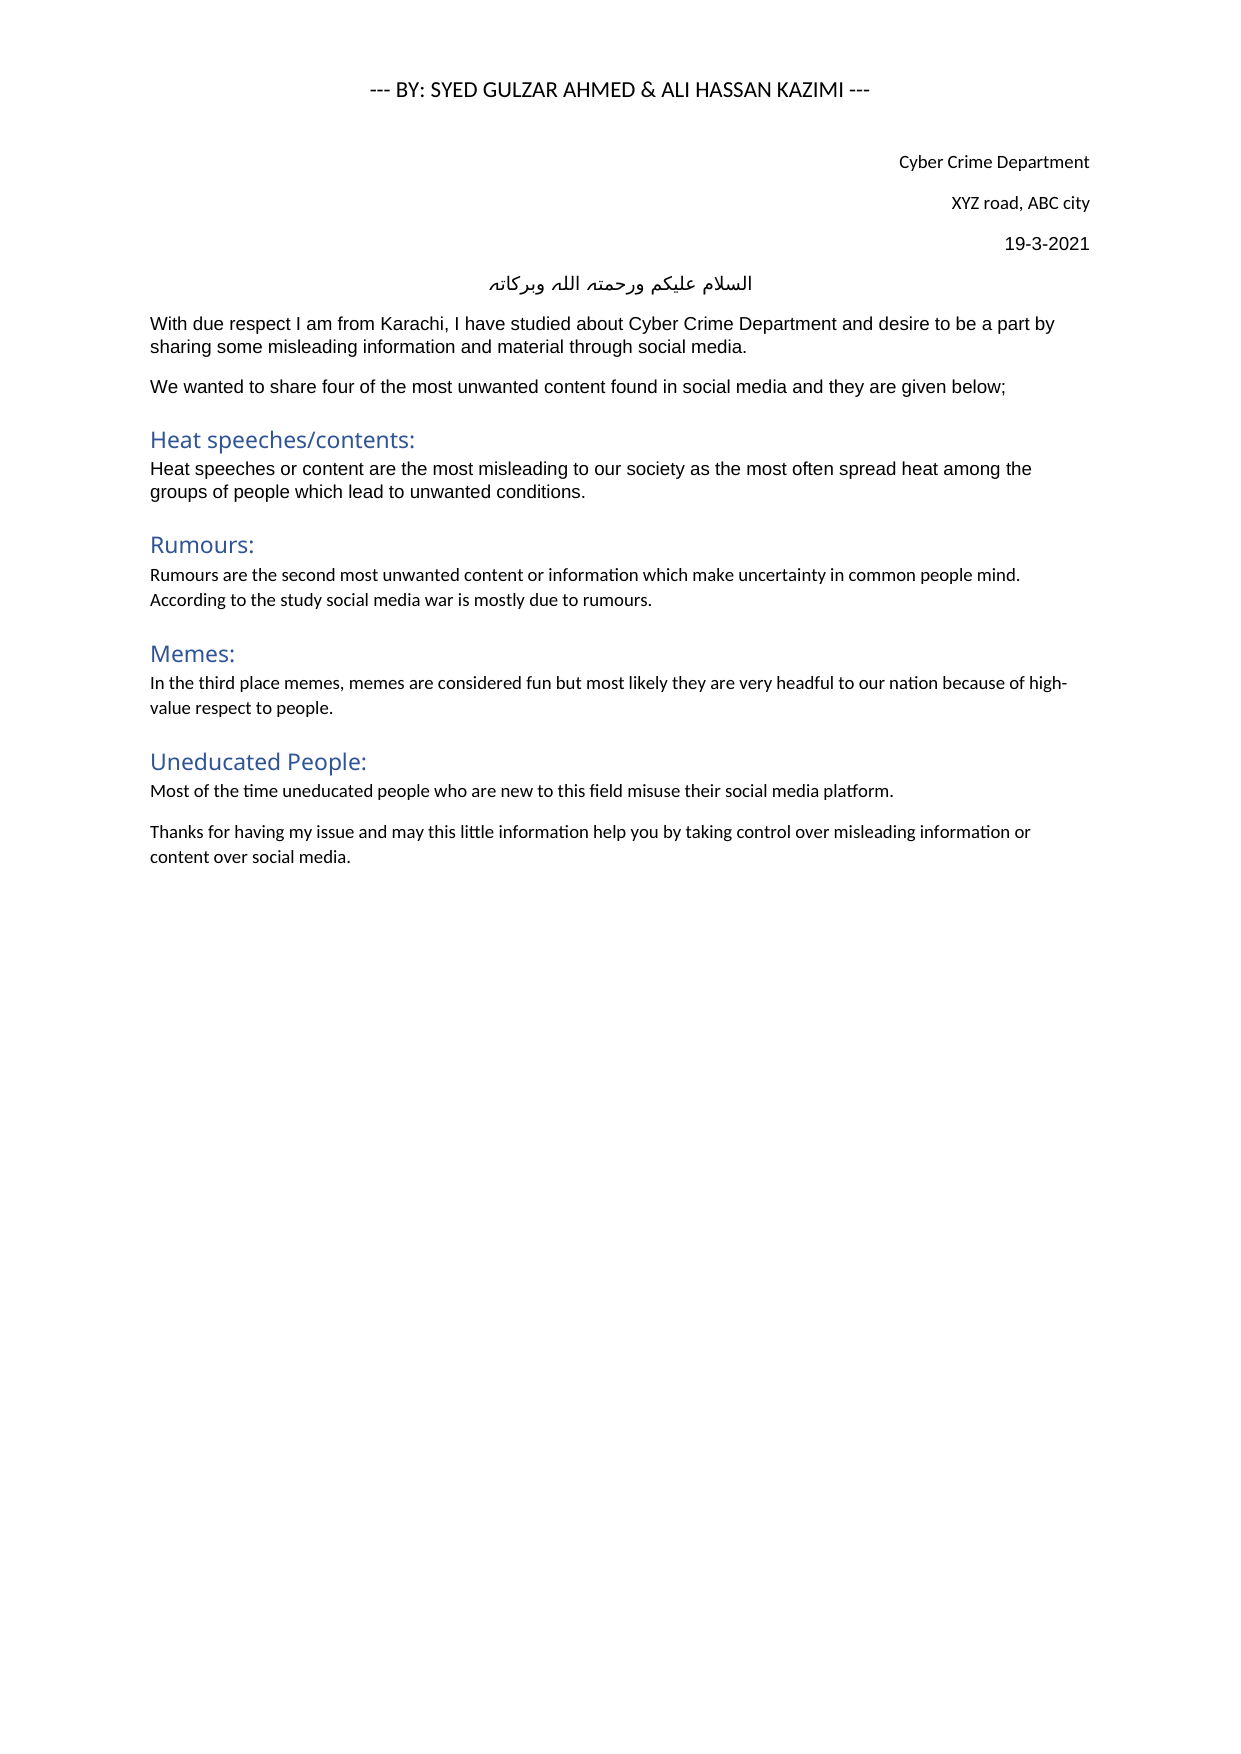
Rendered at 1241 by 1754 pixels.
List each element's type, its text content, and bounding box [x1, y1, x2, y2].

text Most of the time uneducated people who are new to this field misuse their social media platform. [150, 779, 1090, 802]
text Cyber Crime Department [150, 150, 1090, 173]
subtitle Memes: [150, 637, 1090, 669]
text With due respect I am from Karachi, I have studied about Cyber Crime Department and desire to be a part by sharing some misleading information and material through social media. [150, 313, 1090, 358]
text السلام علیکم ورحمتہ اللہ وبرکاتہ [150, 273, 1090, 294]
text Thanks for having my issue and may this little information help you by taking control over misleading information or content over social media. [150, 821, 1090, 868]
text 19-3-2021 [150, 233, 1090, 254]
subtitle Rumours: [150, 529, 1090, 561]
subtitle Heat speeches/contents: [150, 424, 1090, 455]
text In the third place memes, memes are considered fun but most likely they are very headful to our nation because of high-value respect to people. [150, 671, 1090, 719]
subtitle Uneducated People: [150, 746, 1090, 777]
text XYZ road, ABC city [150, 191, 1090, 214]
text Heat speeches or content are the most misleading to our society as the most often spread heat among the groups of people which lead to unwanted conditions. [150, 458, 1090, 503]
text Rumours are the second most unwanted content or information which make uncertainty in common people mind. According to the study social media war is mostly due to rumours. [150, 563, 1090, 611]
text We wanted to share four of the most unwanted content found in social media and they are given below; [150, 376, 1090, 397]
